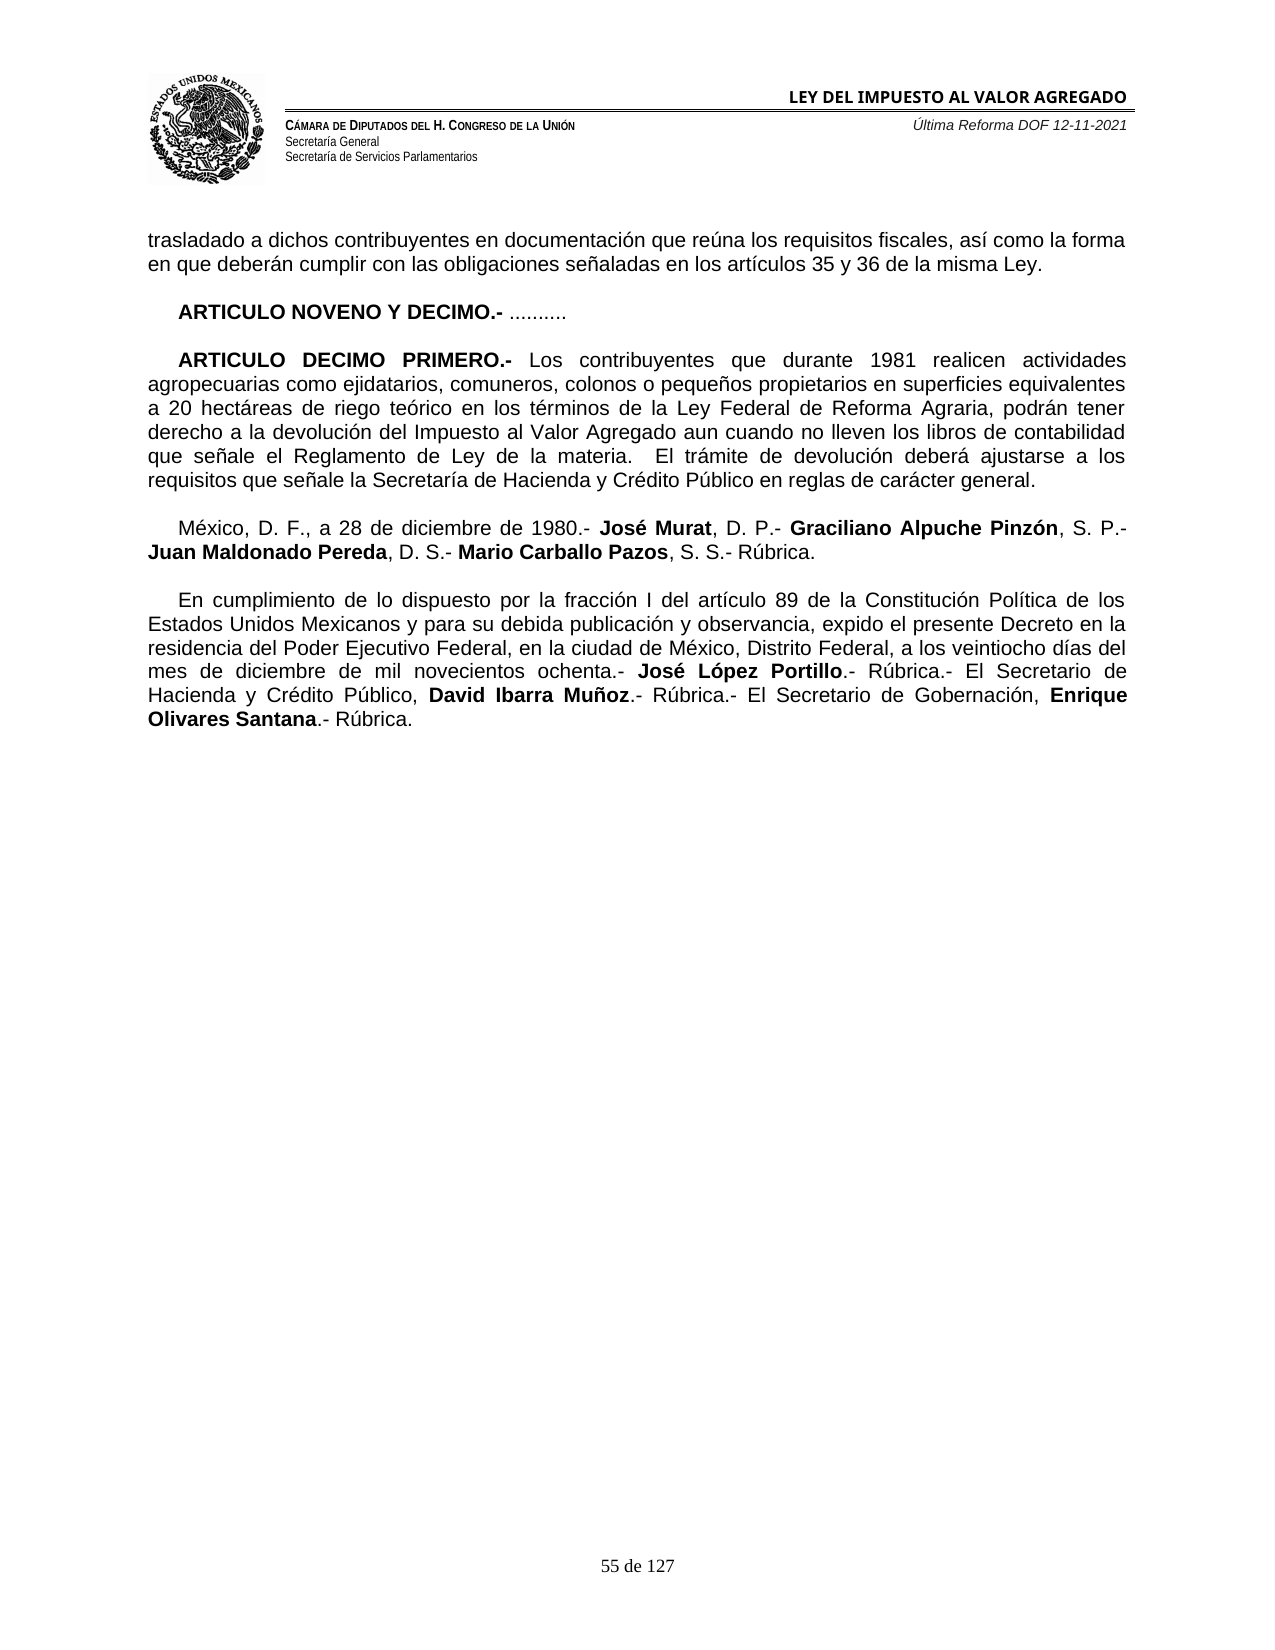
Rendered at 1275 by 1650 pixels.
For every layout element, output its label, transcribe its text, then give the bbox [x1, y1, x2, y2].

text México, D. F., a 28 de diciembre de 1980.- José Murat, D. P.- Graciliano Alpuche Pinzón, S. P.- Juan Maldonado Pereda, D. S.- Mario Carballo Pazos, S. S.- Rúbrica. [148, 516, 1127, 563]
text ARTICULO DECIMO PRIMERO.- Los contribuyentes que durante 1981 realicen actividades agropecuarias como ejidatarios, comuneros, colonos o pequeños propietarios en superficies equivalentes a 20 hectáreas de riego teórico en los términos de la Ley Federal de Reforma Agraria, podrán tener derecho a la devolución del Impuesto al Valor Agregado aun cuando no lleven los libros de contabilidad que señale el Reglamento de Ley de la materia. El trámite de devolución deberá ajustarse a los requisitos que señale la Secretaría de Hacienda y Crédito Público en reglas de carácter general. [148, 348, 1127, 492]
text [148, 228, 1127, 276]
text En cumplimiento de lo dispuesto por la fracción I del artículo 89 de la Constitución Política de los Estados Unidos Mexicanos y para su debida publicación y observancia, expido el presente Decreto en la residencia del Poder Ejecutivo Federal, en la ciudad de México, Distrito Federal, a los veintiocho días del mes de diciembre de mil novecientos ochenta.- José López Portillo.- Rúbrica.- El Secretario de Hacienda y Crédito Público, David Ibarra Muñoz.- Rúbrica.- El Secretario de Gobernación, Enrique Olivares Santana.- Rúbrica. [148, 587, 1127, 731]
text ARTICULO NOVENO Y DECIMO.- .......... [148, 300, 1127, 324]
